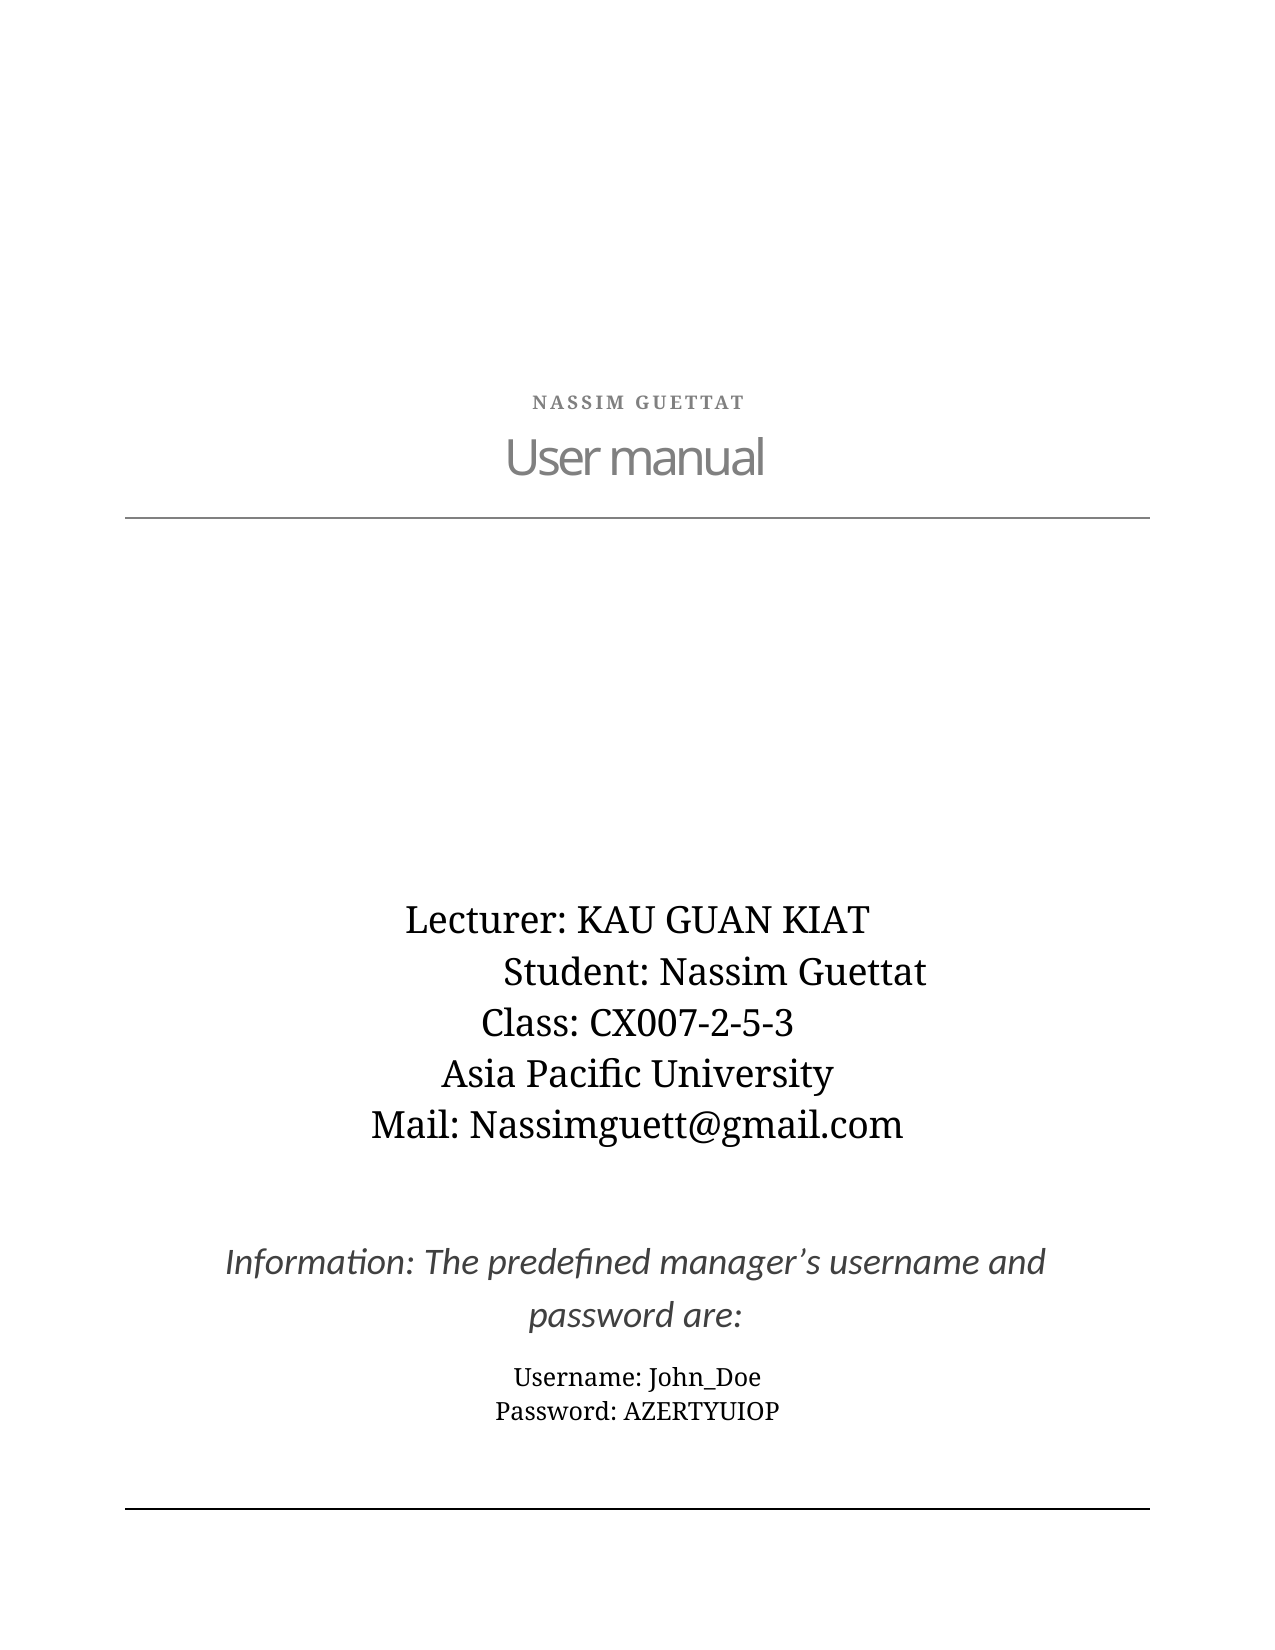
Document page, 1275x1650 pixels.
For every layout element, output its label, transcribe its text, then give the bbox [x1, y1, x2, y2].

text Information: The predefined manager’s username and password are: [215, 1238, 1060, 1336]
text Mail: Nassimguett@gmail.com [125, 1098, 1150, 1149]
text Username: John_Doe [125, 1360, 1150, 1394]
text Student: Nassim Guettat [125, 945, 1150, 996]
text Lecturer: KAU GUAN KIAT [125, 894, 1150, 945]
text Class: CX007-2-5-3 [125, 996, 1150, 1047]
subtitle Nassim guettat [125, 389, 1150, 415]
title User manual [125, 426, 1150, 517]
text Password: AZERTYUIOP [125, 1394, 1150, 1428]
text Asia Pacific University [125, 1047, 1150, 1098]
